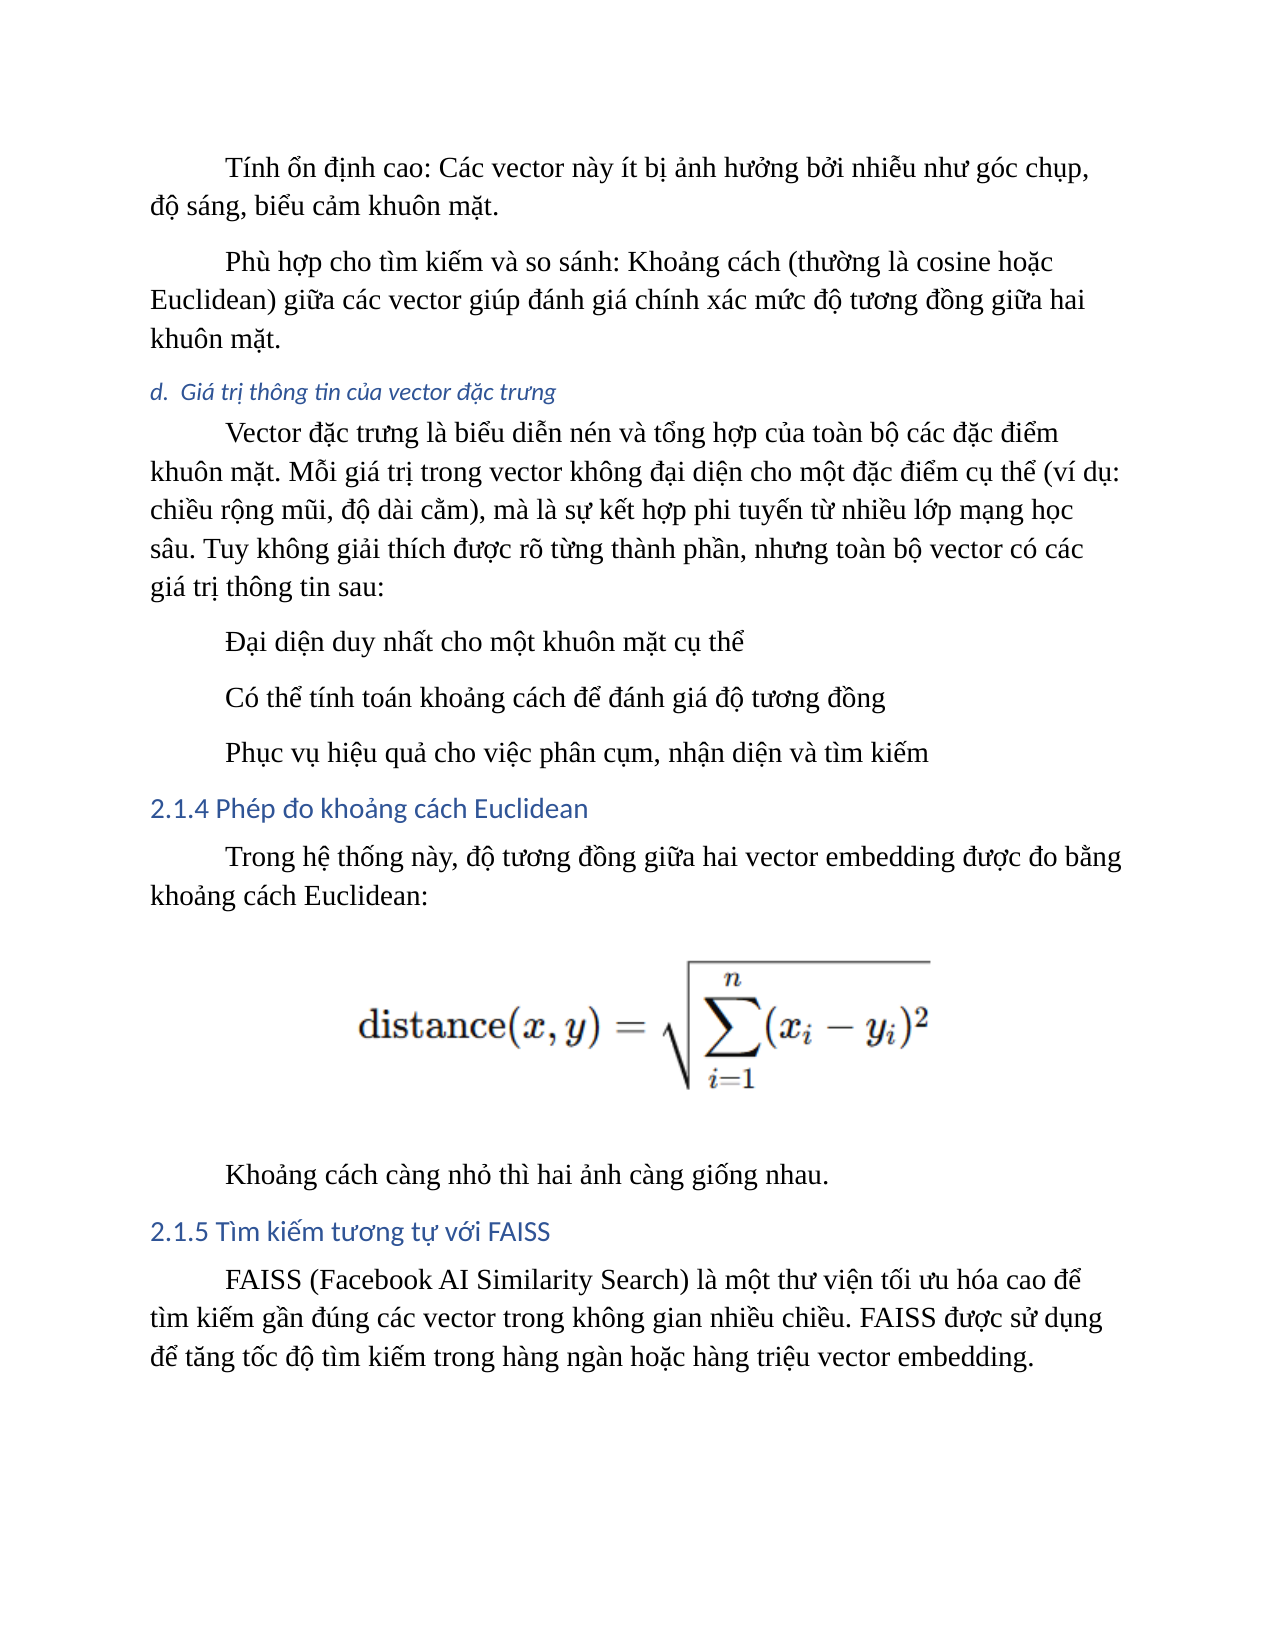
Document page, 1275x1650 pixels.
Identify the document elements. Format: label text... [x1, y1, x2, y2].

text Có thể tính toán khoảng cách để đánh giá độ tương đồng [150, 680, 1125, 713]
subtitle 2.1.5 Tìm kiếm tương tự với FAISS [150, 1213, 1125, 1248]
text Khoảng cách càng nhỏ thì hai ảnh càng giống nhau. [150, 1157, 1125, 1191]
text Đại diện duy nhất cho một khuôn mặt cụ thể [150, 624, 1125, 658]
text Trong hệ thống này, độ tương đồng giữa hai vector embedding được đo bằng khoảng cách Euclidean: [150, 839, 1125, 912]
picture [277, 933, 1073, 1137]
text Tính ổn định cao: Các vector này ít bị ảnh hưởng bởi nhiễu như góc chụp, độ sáng, biểu cảm khuôn mặt. [150, 150, 1125, 222]
text Phù hợp cho tìm kiếm và so sánh: Khoảng cách (thường là cosine hoặc Euclidean) giữa các vector giúp đánh giá chính xác mức độ tương đồng giữa hai khuôn mặt. [150, 244, 1125, 354]
text Vector đặc trưng là biểu diễn nén và tổng hợp của toàn bộ các đặc điểm khuôn mặt. Mỗi giá trị trong vector không đại diện cho một đặc điểm cụ thể (ví dụ: chiều rộng mũi, độ dài cằm), mà là sự kết hợp phi tuyến từ nhiều lớp mạng học sâu. Tuy không giải thích được rõ từng thành phần, nhưng toàn bộ vector có các giá trị thông tin sau: [150, 415, 1125, 603]
text Phục vụ hiệu quả cho việc phân cụm, nhận diện và tìm kiếm [150, 735, 1125, 768]
text FAISS (Facebook AI Similarity Search) là một thư viện tối ưu hóa cao để tìm kiếm gần đúng các vector trong không gian nhiều chiều. FAISS được sử dụng để tăng tốc độ tìm kiếm trong hàng ngàn hoặc hàng triệu vector embedding. [150, 1262, 1125, 1373]
subtitle 2.1.4 Phép đo khoảng cách Euclidean [150, 790, 1125, 826]
subtitle d. Giá trị thông tin của vector đặc trưng [150, 376, 1125, 407]
